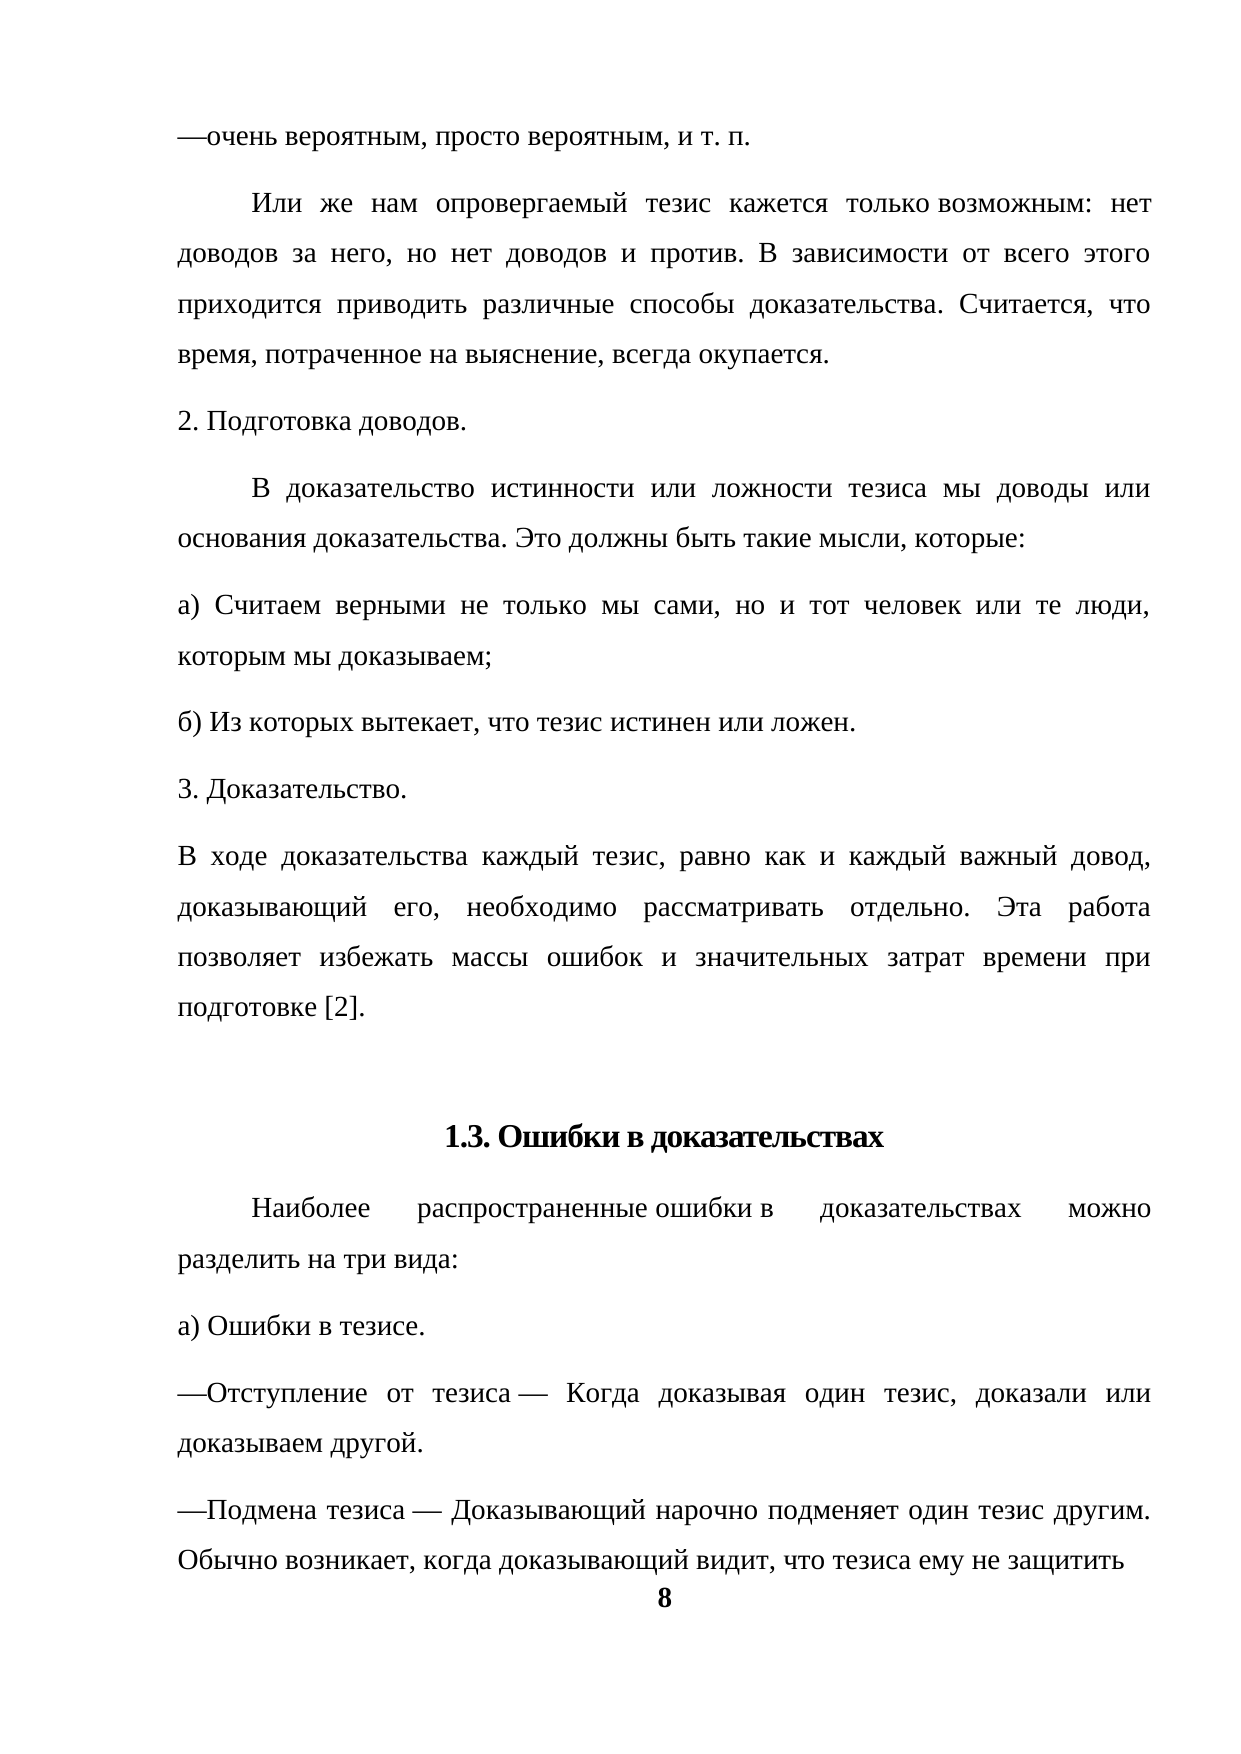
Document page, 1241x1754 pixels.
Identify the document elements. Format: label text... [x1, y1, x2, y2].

text —Подмена тезиса — Доказывающий нарочно подменяет один тезис другим. Обычно возникает, когда доказывающий видит, что тезиса ему не защитить [177, 1492, 1152, 1576]
text —очень вероятным, просто вероятным, и т. п. [177, 118, 1152, 152]
text В доказательство истинности или ложности тезиса мы доводы или основания доказательства. Это должны быть такие мысли, которые: [177, 470, 1152, 554]
text —Отступление от тезиса — Когда доказывая один тезис, доказали или доказываем другой. [177, 1375, 1152, 1458]
text 3. Доказательство. [177, 772, 1152, 805]
text В ходе доказательства каждый тезис, равно как и каждый важный довод, доказывающий его, необходимо рассматривать отдельно. Эта работа позволяет избежать массы ошибок и значительных затрат времени при подготовке [2]. [177, 838, 1152, 1023]
text Или же нам опровергаемый тезис кажется только возможным: нет доводов за него, но нет доводов и против. В зависимости от всего этого приходится приводить различные способы доказательства. Считается, что время, потраченное на выяснение, всегда окупается. [177, 185, 1152, 369]
text Наиболее распространенные ошибки в доказательствах можно разделить на три вида: [177, 1190, 1152, 1274]
text 2. Подготовка доводов. [177, 403, 1152, 437]
text б) Из которых вытекает, что тезис истинен или ложен. [177, 704, 1152, 738]
text а) Считаем верными не только мы сами, но и тот человек или те люди, которым мы доказываем; [177, 587, 1152, 671]
title 1.3. Ошибки в доказательствах [177, 1116, 1152, 1154]
text а) Ошибки в тезисе. [177, 1308, 1152, 1341]
